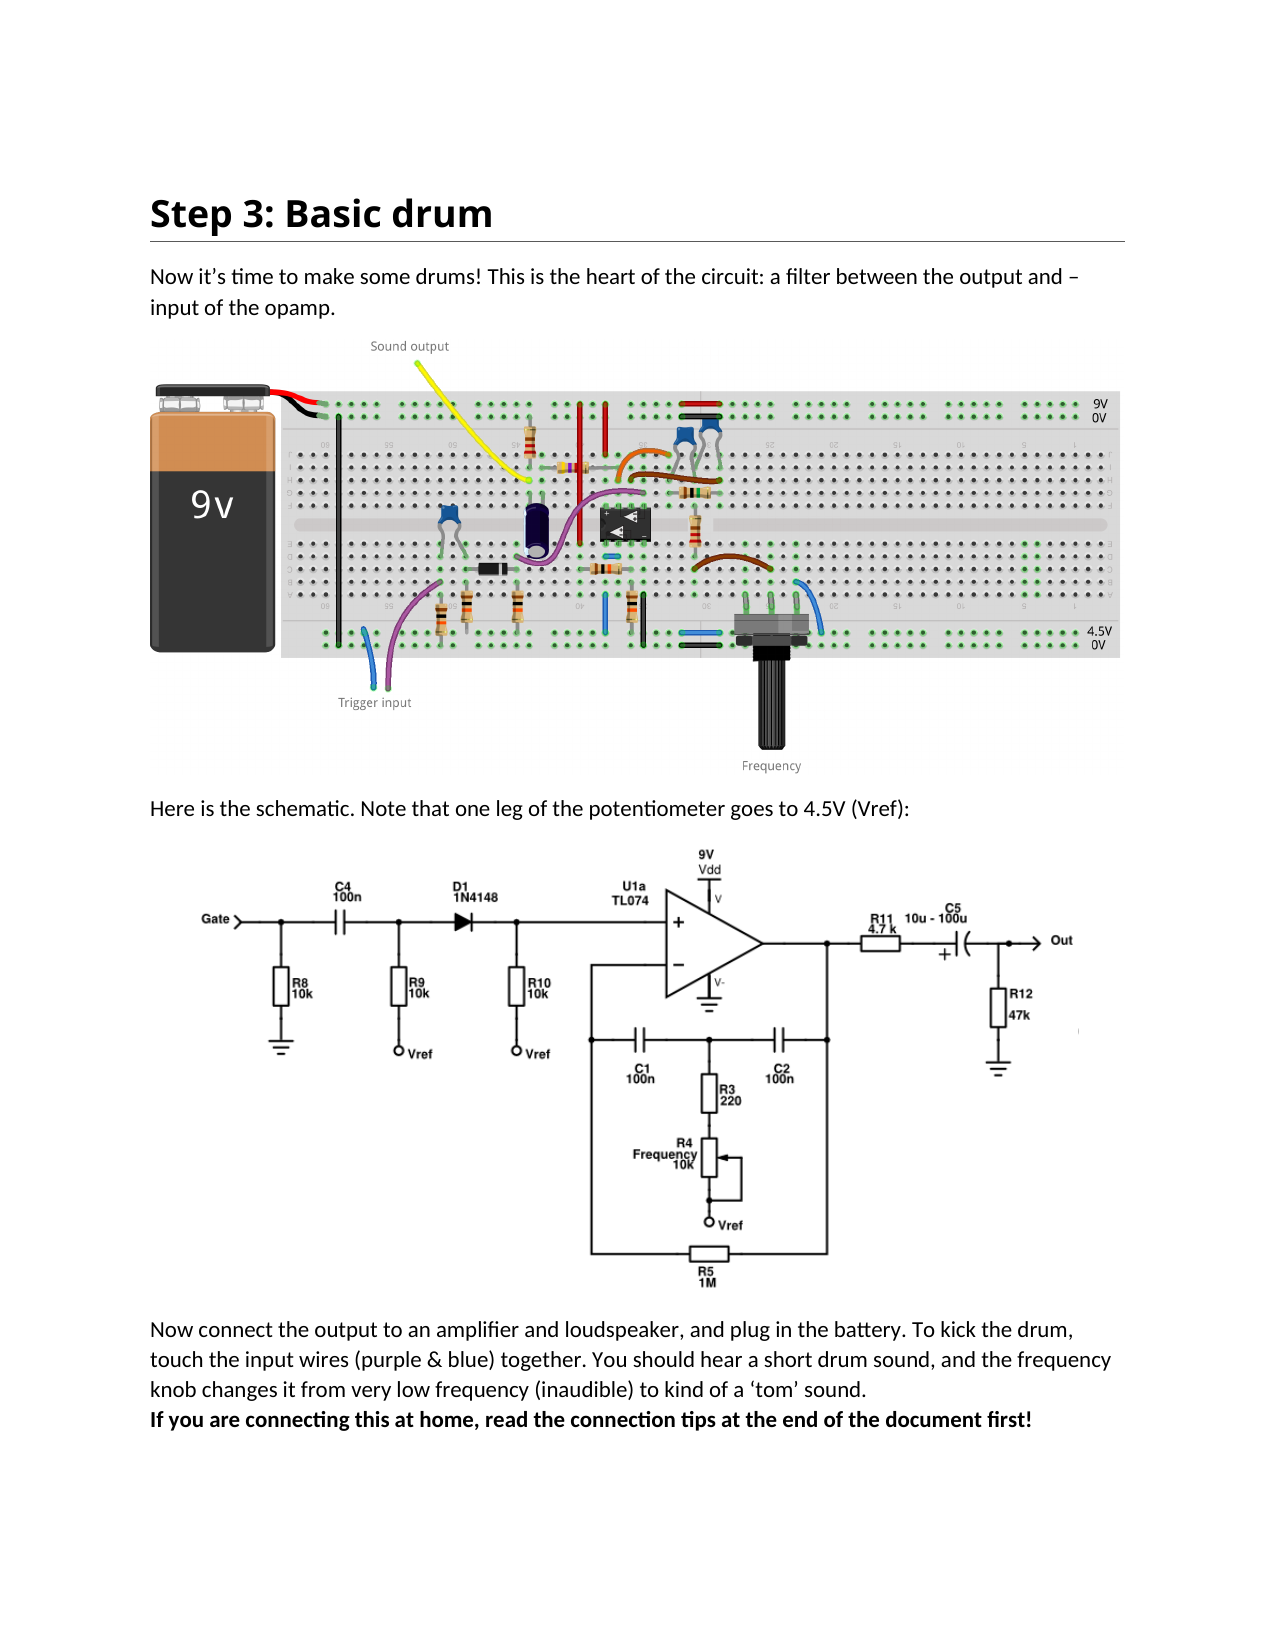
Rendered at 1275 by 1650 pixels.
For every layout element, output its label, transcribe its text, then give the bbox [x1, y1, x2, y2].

picture [150, 339, 1125, 775]
subtitle Step 3: Basic drum [150, 187, 1125, 241]
text Now it’s time to make some drums! This is the heart of the circuit: a filter between the output and – input of the opamp. [150, 262, 1125, 321]
text Here is the schematic. Note that one leg of the potentiometer goes to 4.5V (Vref): [150, 794, 1125, 822]
picture [197, 840, 1078, 1296]
text Now connect the output to an amplifier and loudspeaker, and plug in the battery. To kick the drum, touch the input wires (purple & blue) together. You should hear a short drum sound, and the frequency knob changes it from very low frequency (inaudible) to kind of a ‘tom’ sound. If you are connecting this at home, read the connection tips at the end of the document first! [150, 1315, 1125, 1434]
